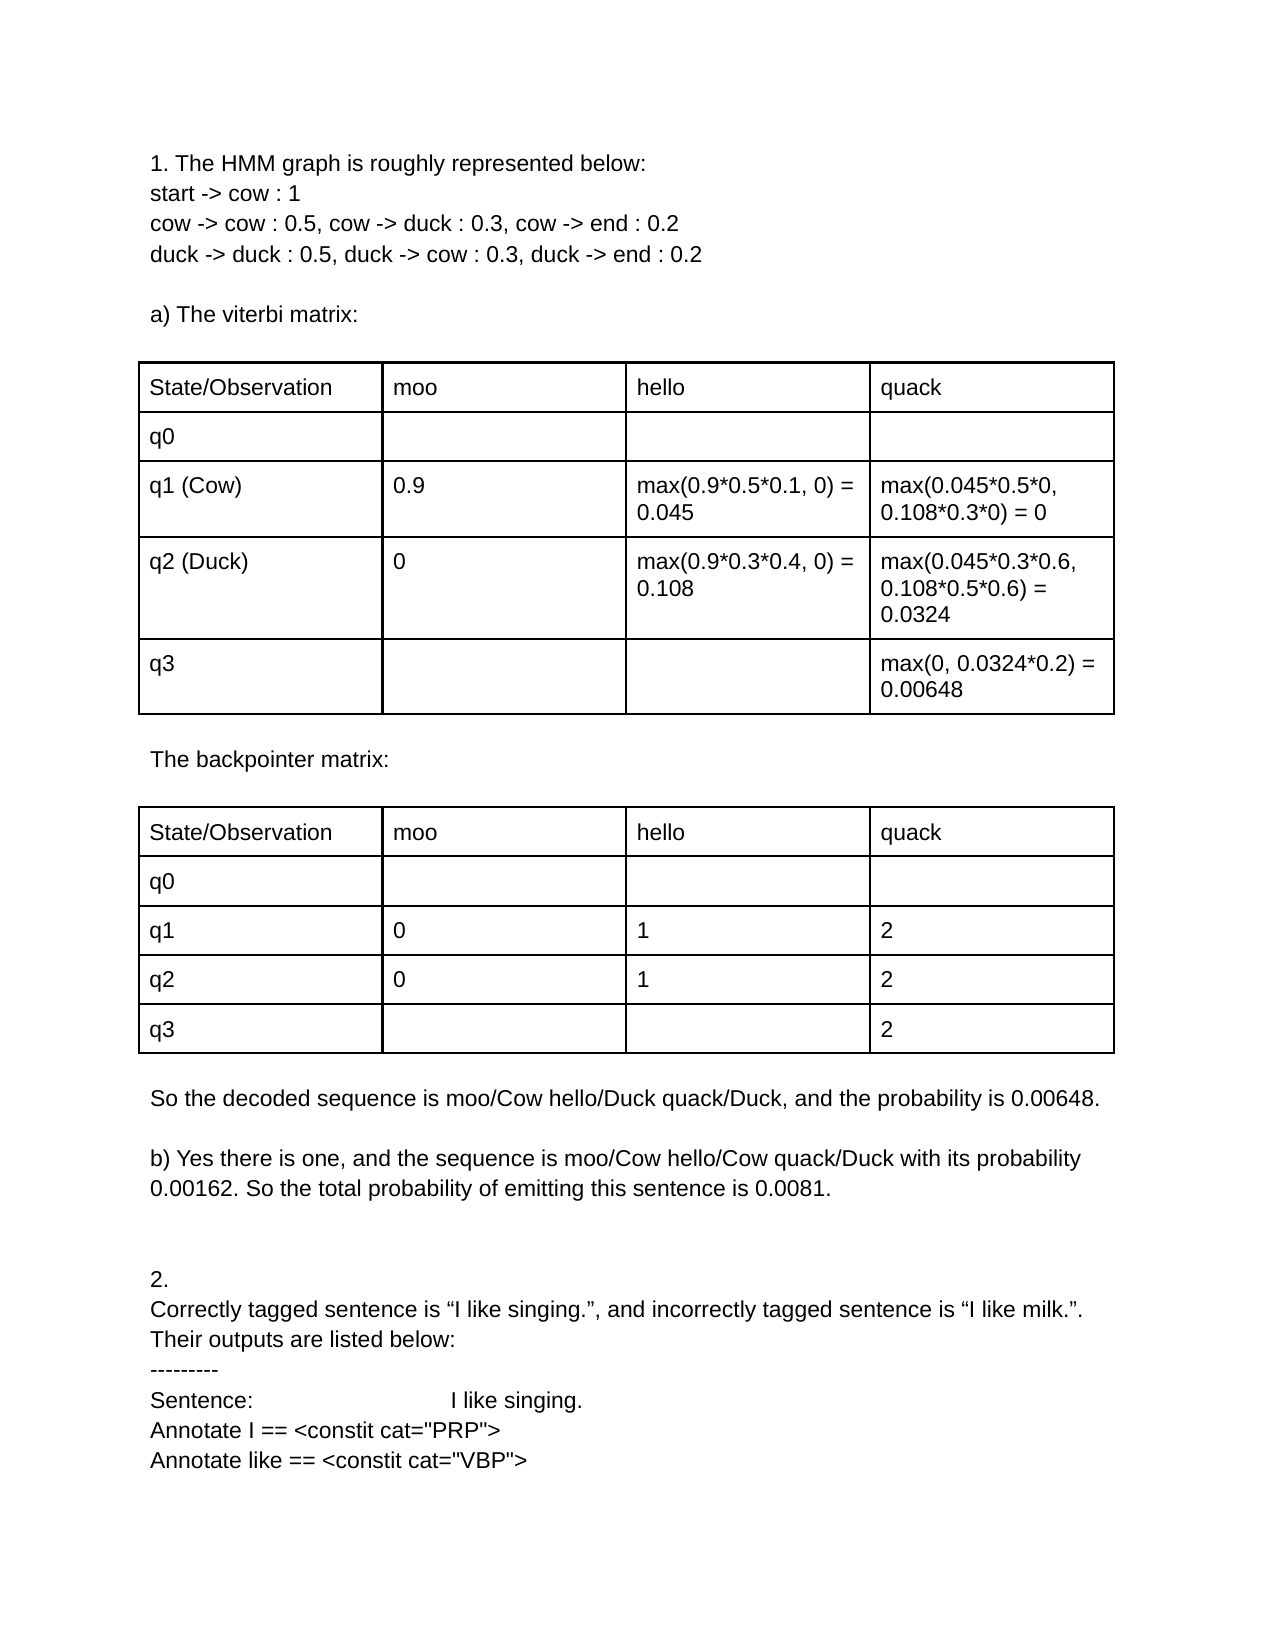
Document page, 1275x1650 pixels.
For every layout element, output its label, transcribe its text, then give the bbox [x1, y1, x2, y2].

table_cell q0 [140, 413, 381, 460]
text duck -> duck : 0.5, duck -> cow : 0.3, duck -> end : 0.2 [150, 241, 1125, 267]
table_cell [384, 640, 625, 713]
table_cell 1 [627, 956, 869, 1003]
table_cell 1 [627, 907, 869, 954]
table_cell [384, 857, 625, 904]
table_cell 0 [384, 538, 625, 638]
table_cell 0 [384, 907, 625, 954]
table_header moo [384, 364, 625, 411]
table_cell [627, 857, 869, 904]
table_cell max(0.045*0.5*0, 0.108*0.3*0) = 0 [871, 462, 1113, 536]
table_cell [627, 413, 869, 460]
text The backpointer matrix: [150, 746, 1125, 772]
table_header quack [871, 808, 1113, 855]
table_cell max(0.9*0.3*0.4, 0) = 0.108 [627, 538, 869, 638]
table_cell q3 [140, 1005, 381, 1052]
table_cell 0 [384, 956, 625, 1003]
table_cell [871, 857, 1113, 904]
text a) The viterbi matrix: [150, 301, 1125, 327]
table_cell [384, 413, 625, 460]
table_cell q0 [140, 857, 381, 904]
text Correctly tagged sentence is “I like singing.”, and incorrectly tagged sentence is “I like milk.”. Their outputs are listed below: [150, 1296, 1125, 1353]
table_cell [627, 1005, 869, 1052]
text --------- [150, 1356, 1125, 1383]
text cow -> cow : 0.5, cow -> duck : 0.3, cow -> end : 0.2 [150, 210, 1125, 237]
table_cell [384, 1005, 625, 1052]
text 1. The HMM graph is roughly represented below: [150, 150, 1125, 176]
text Sentence: I like singing. [150, 1387, 1125, 1413]
text b) Yes there is one, and the sequence is moo/Cow hello/Cow quack/Duck with its probability 0.00162. So the total probability of emitting this sentence is 0.0081. [150, 1145, 1125, 1202]
table_cell q2 (Duck) [140, 538, 381, 638]
table_header moo [384, 808, 625, 855]
table_cell max(0.9*0.5*0.1, 0) = 0.045 [627, 462, 869, 536]
table_cell max(0, 0.0324*0.2) = 0.00648 [871, 640, 1113, 713]
table_cell 0.9 [384, 462, 625, 536]
table_cell 2 [871, 956, 1113, 1003]
table_cell q3 [140, 640, 381, 713]
table_cell q1 (Cow) [140, 462, 381, 536]
table_header quack [871, 364, 1113, 411]
table_header State/Observation [140, 808, 381, 855]
table_cell q2 [140, 956, 381, 1003]
text start -> cow : 1 [150, 180, 1125, 207]
text Annotate like == <constit cat="VBP"> [150, 1447, 1125, 1473]
table_header hello [627, 808, 869, 855]
table_cell 2 [871, 1005, 1113, 1052]
text Annotate I == <constit cat="PRP"> [150, 1417, 1125, 1443]
table_cell 2 [871, 907, 1113, 954]
text So the decoded sequence is moo/Cow hello/Duck quack/Duck, and the probability is 0.00648. [150, 1084, 1125, 1111]
table_header hello [627, 364, 869, 411]
table_header State/Observation [140, 364, 381, 411]
table_cell max(0.045*0.3*0.6, 0.108*0.5*0.6) = 0.0324 [871, 538, 1113, 638]
table_cell [627, 640, 869, 713]
table_cell q1 [140, 907, 381, 954]
text 2. [150, 1266, 1125, 1292]
table_cell [871, 413, 1113, 460]
